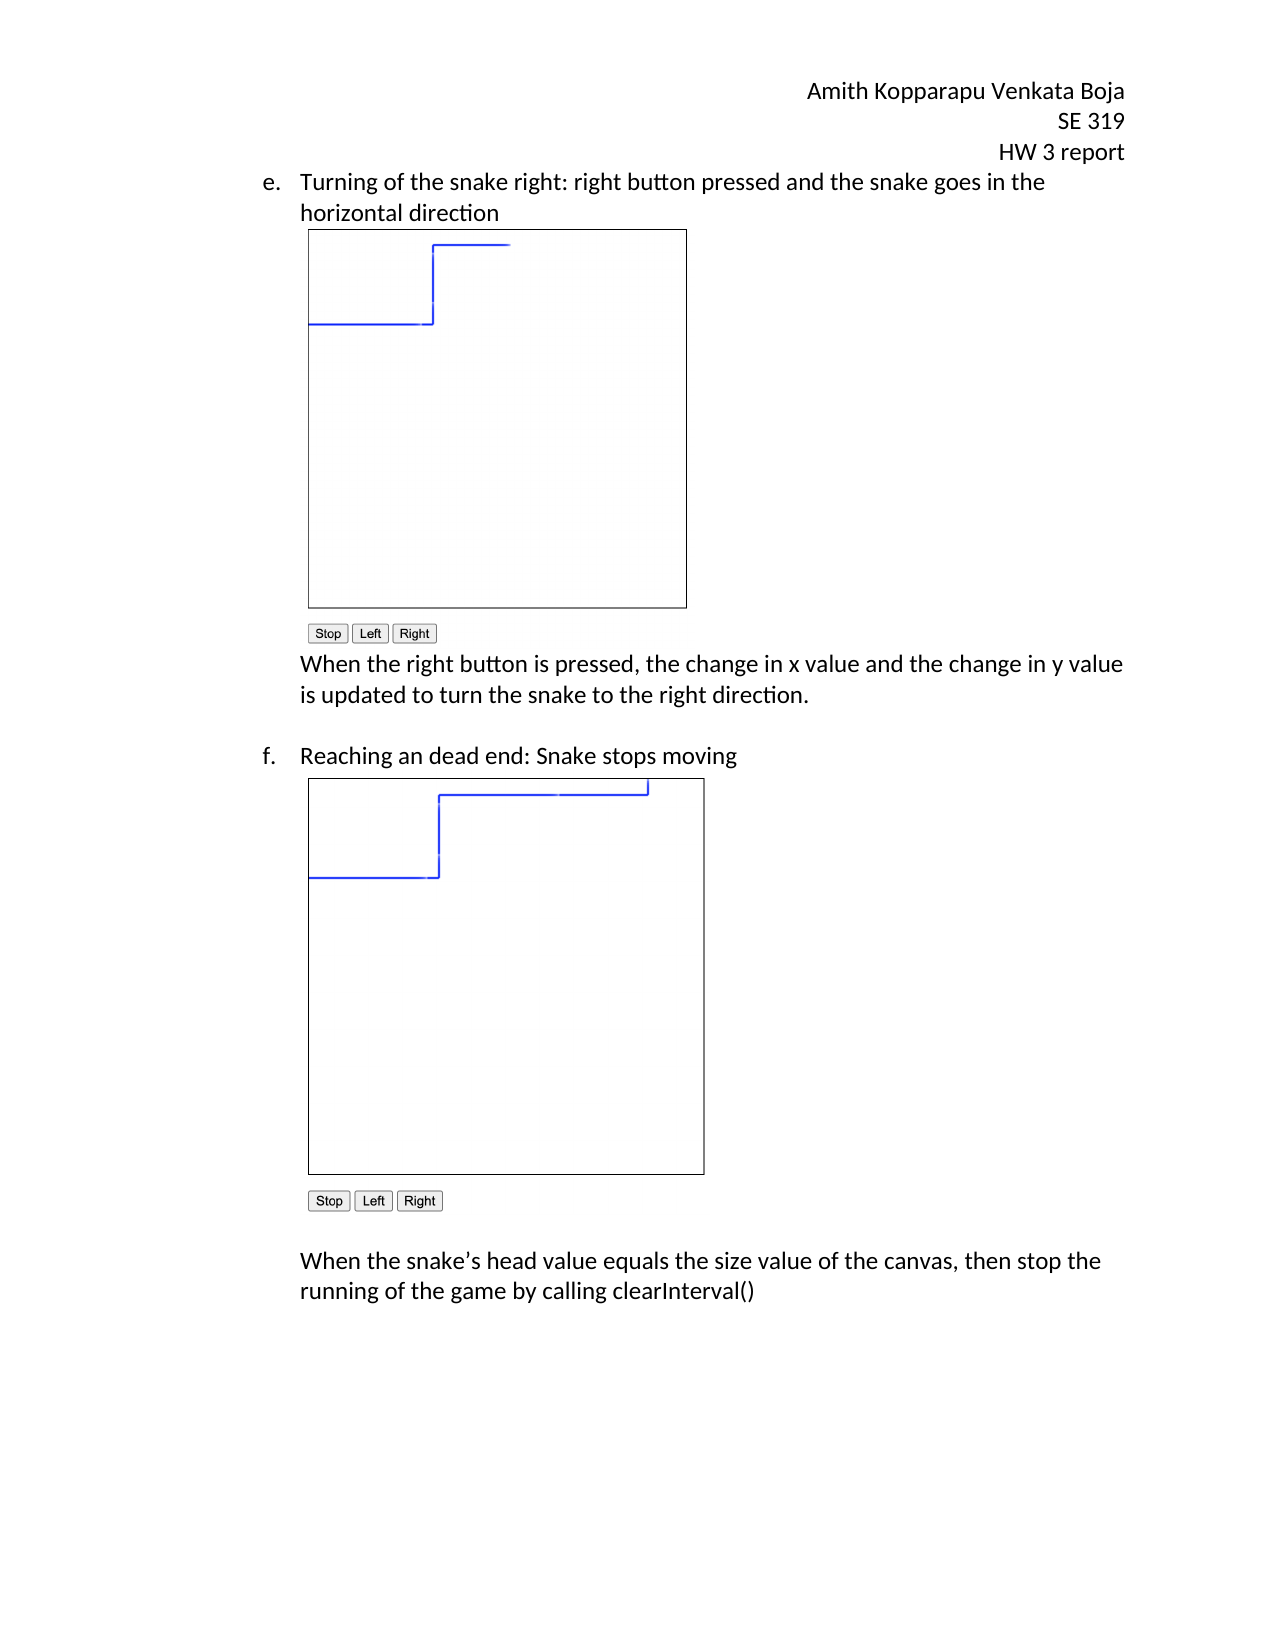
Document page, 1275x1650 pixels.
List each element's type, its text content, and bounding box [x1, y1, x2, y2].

list When the snake’s head value equals the size value of the canvas, then stop the running of the game by calling clearInterval() [300, 1245, 1125, 1306]
list Turning of the snake right: right button pressed and the snake goes in the horizontal direction [262, 167, 1125, 228]
list When the right button is pressed, the change in x value and the change in y value is updated to turn the snake to the right direction. [300, 648, 1125, 709]
picture [300, 770, 711, 1215]
list Reaching an dead end: Snake stops moving [262, 740, 1125, 771]
picture [300, 227, 696, 649]
